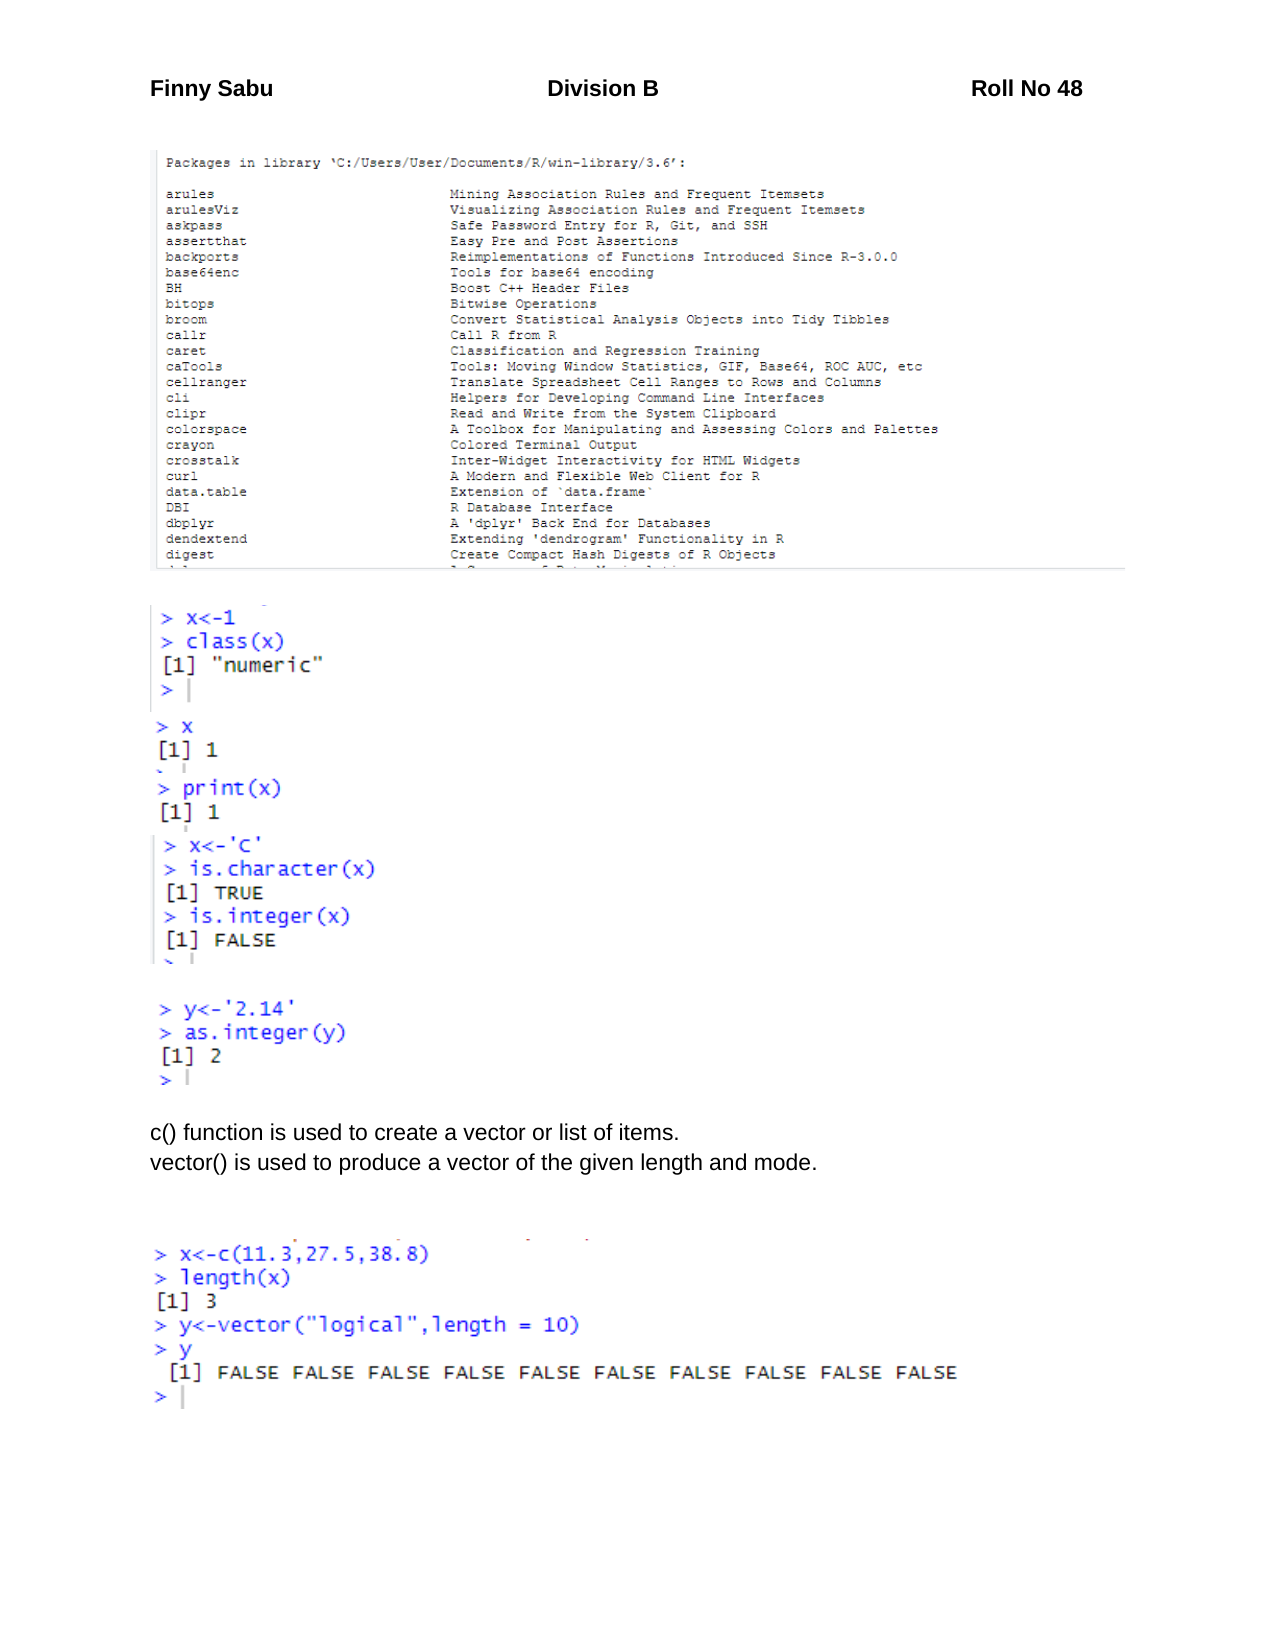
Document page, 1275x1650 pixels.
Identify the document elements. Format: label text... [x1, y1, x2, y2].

picture [150, 150, 1125, 571]
picture [150, 997, 479, 1085]
picture [150, 715, 508, 773]
picture [150, 835, 566, 964]
text vector() is used to produce a vector of the given length and mode. [150, 1149, 1125, 1176]
picture [150, 776, 457, 832]
text c() function is used to create a vector or list of items. [150, 1119, 1125, 1145]
picture [150, 605, 552, 712]
picture [150, 1239, 1021, 1409]
